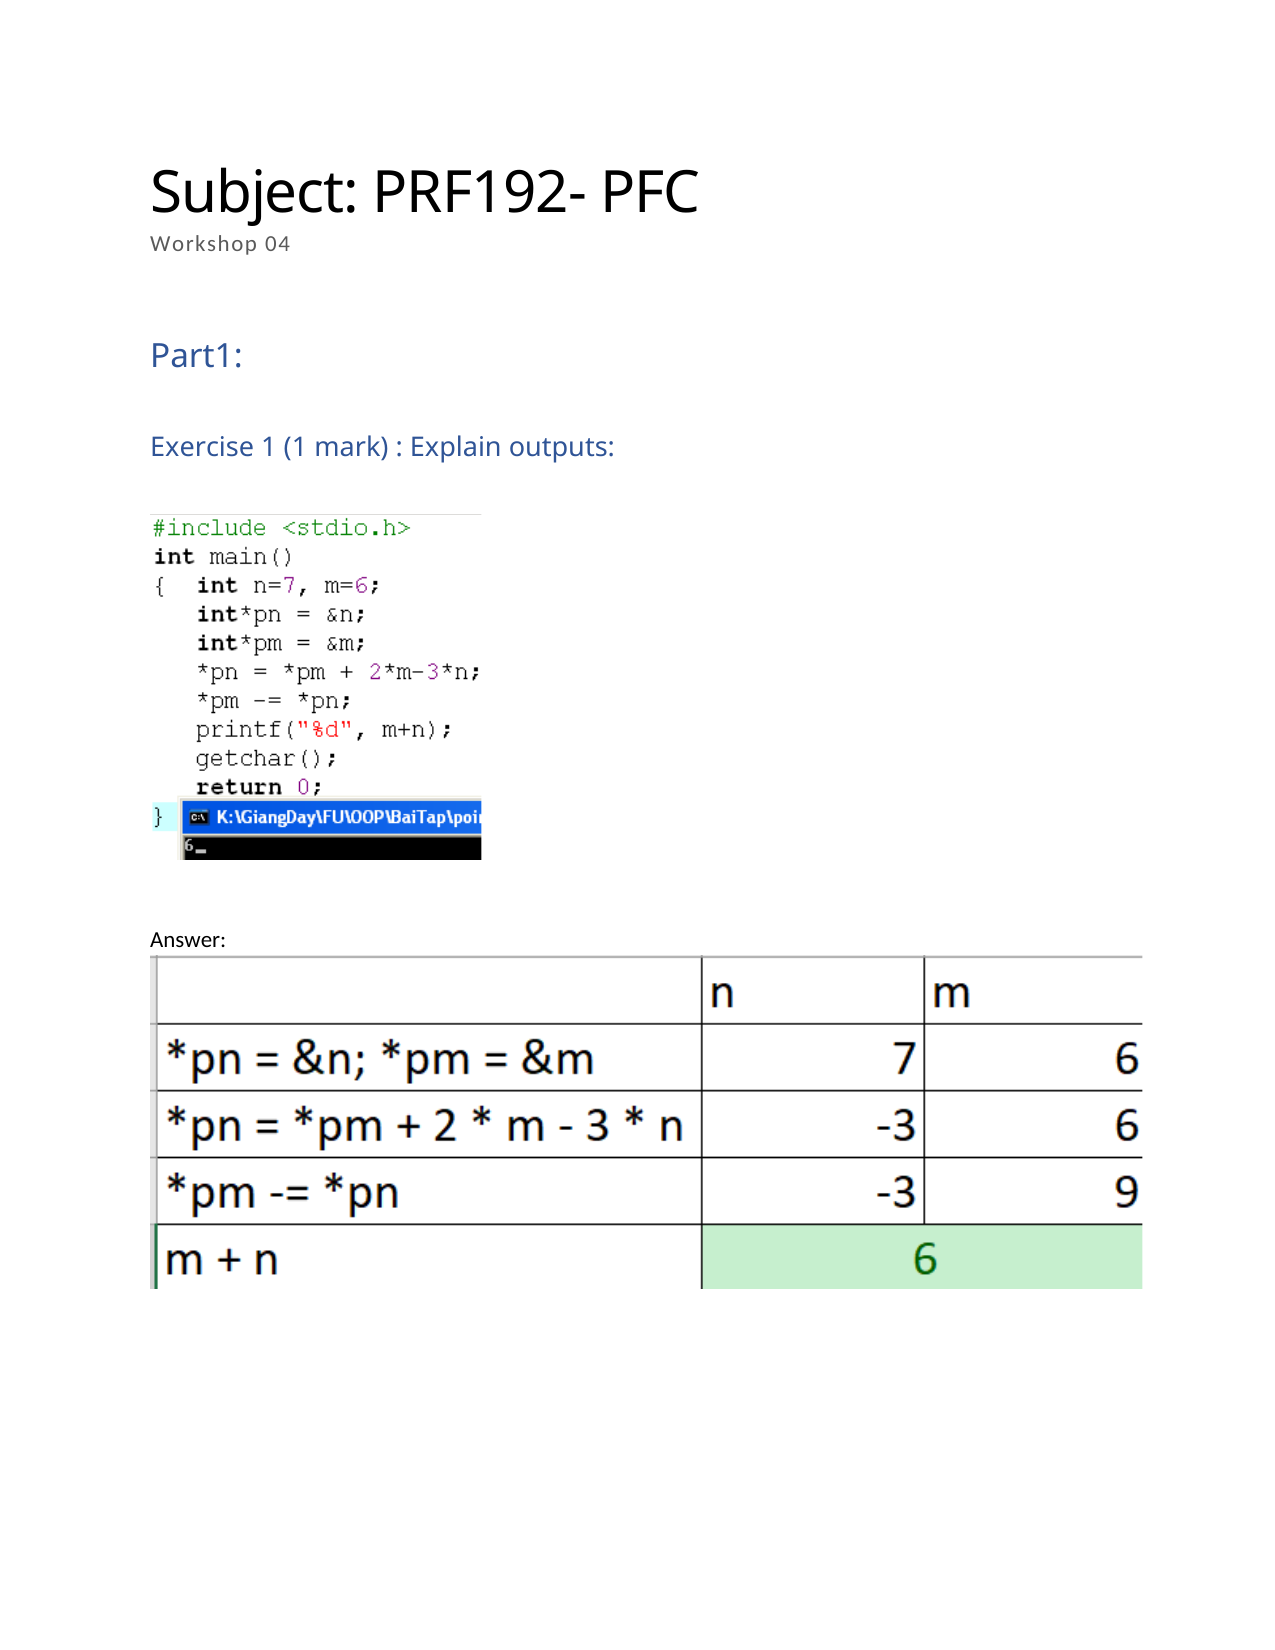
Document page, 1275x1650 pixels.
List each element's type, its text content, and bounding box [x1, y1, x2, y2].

picture [150, 955, 1143, 1289]
subtitle Workshop 04 [150, 229, 1125, 257]
text Answer: [150, 925, 1125, 955]
subtitle Part1: [150, 332, 1125, 377]
picture [150, 514, 482, 860]
title Subject: PRF192- PFC [150, 150, 1125, 229]
subtitle Exercise 1 (1 mark) : Explain outputs: [150, 427, 1125, 464]
